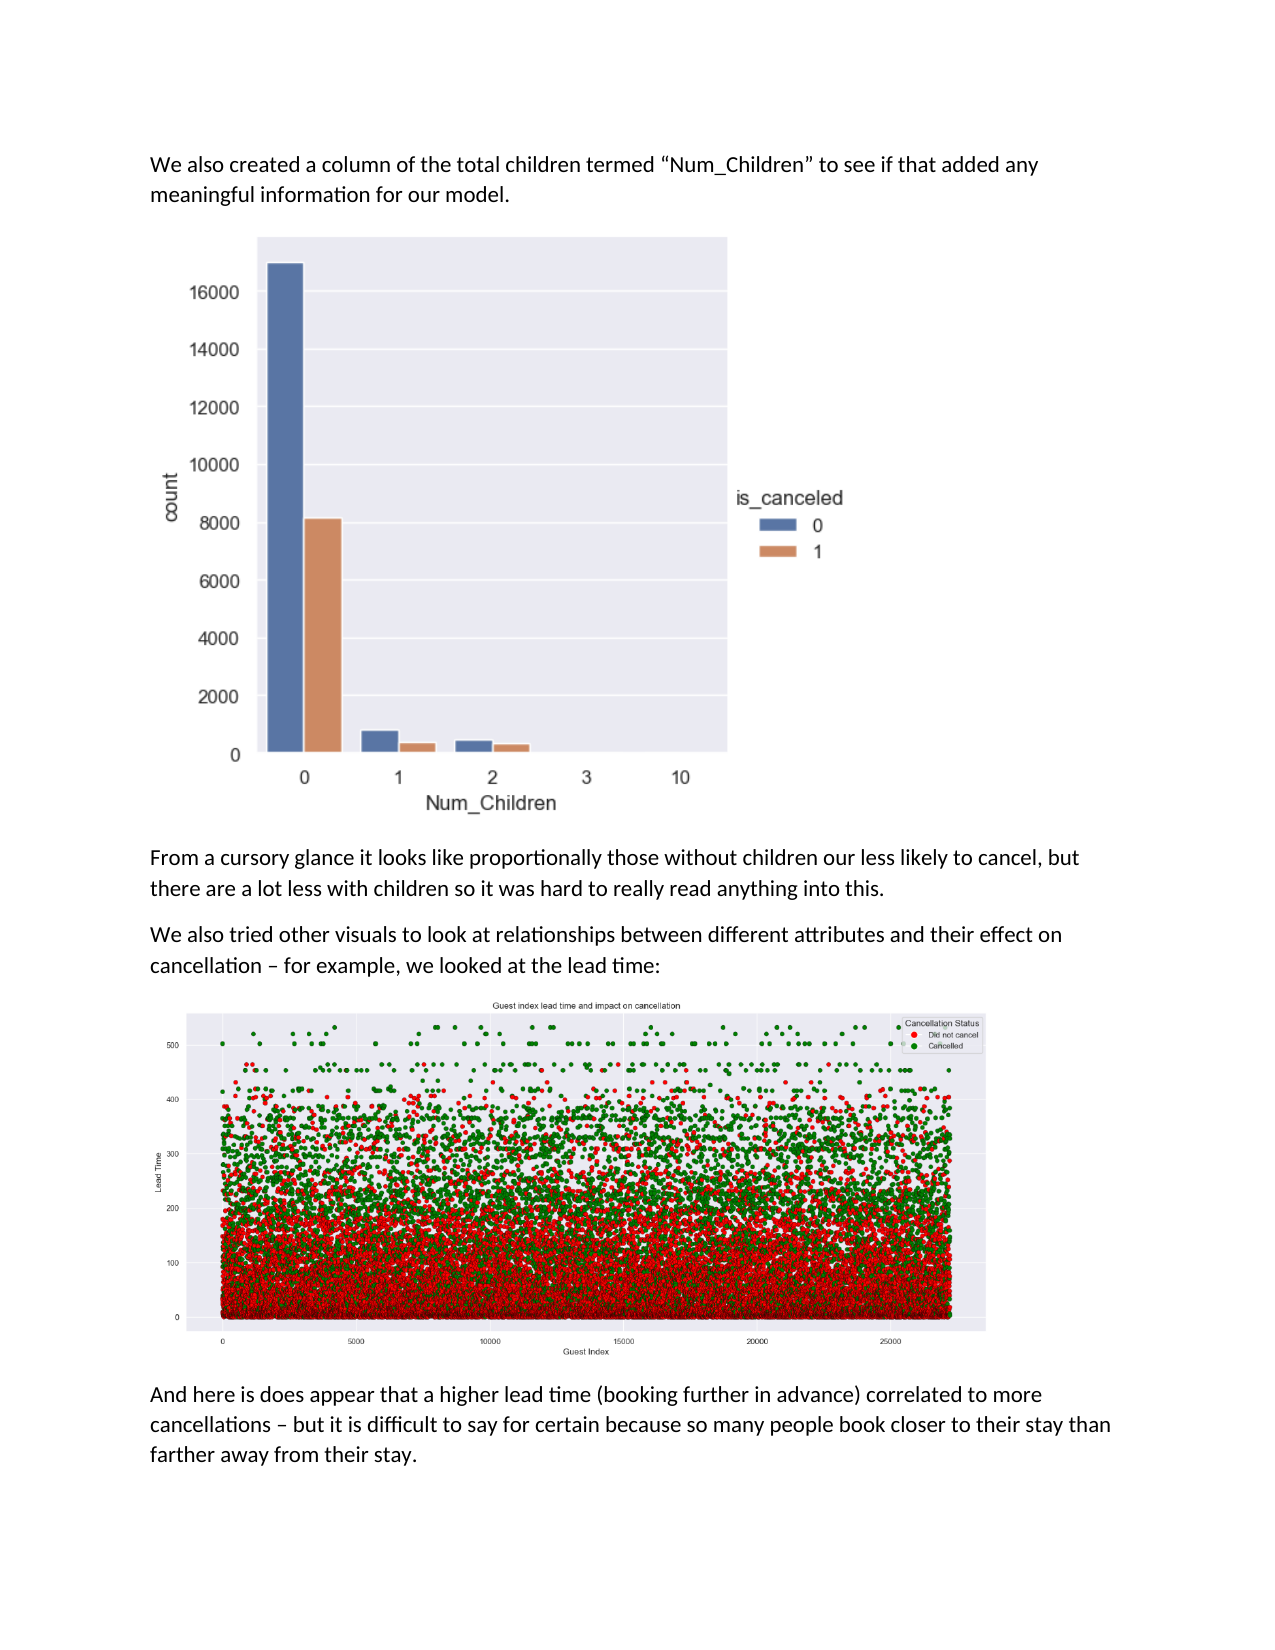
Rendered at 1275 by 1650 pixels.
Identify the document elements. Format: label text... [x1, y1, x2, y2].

text We also tried other visuals to look at relationships between different attributes and their effect on cancellation – for example, we looked at the lead time: [150, 921, 1125, 979]
picture [150, 997, 991, 1361]
text From a cursory glance it looks like proportionally those without children our less likely to cancel, but there are a lot less with children so it was hard to really read anything into this. [150, 843, 1125, 902]
text We also created a column of the total children termed “Num_Children” to see if that added any meaningful information for our model. [150, 150, 1125, 208]
text And here is does appear that a higher lead time (booking further in advance) correlated to more cancellations – but it is difficult to say for certain because so many people book closer to their stay than farther away from their stay. [150, 1380, 1125, 1468]
picture [150, 227, 861, 825]
